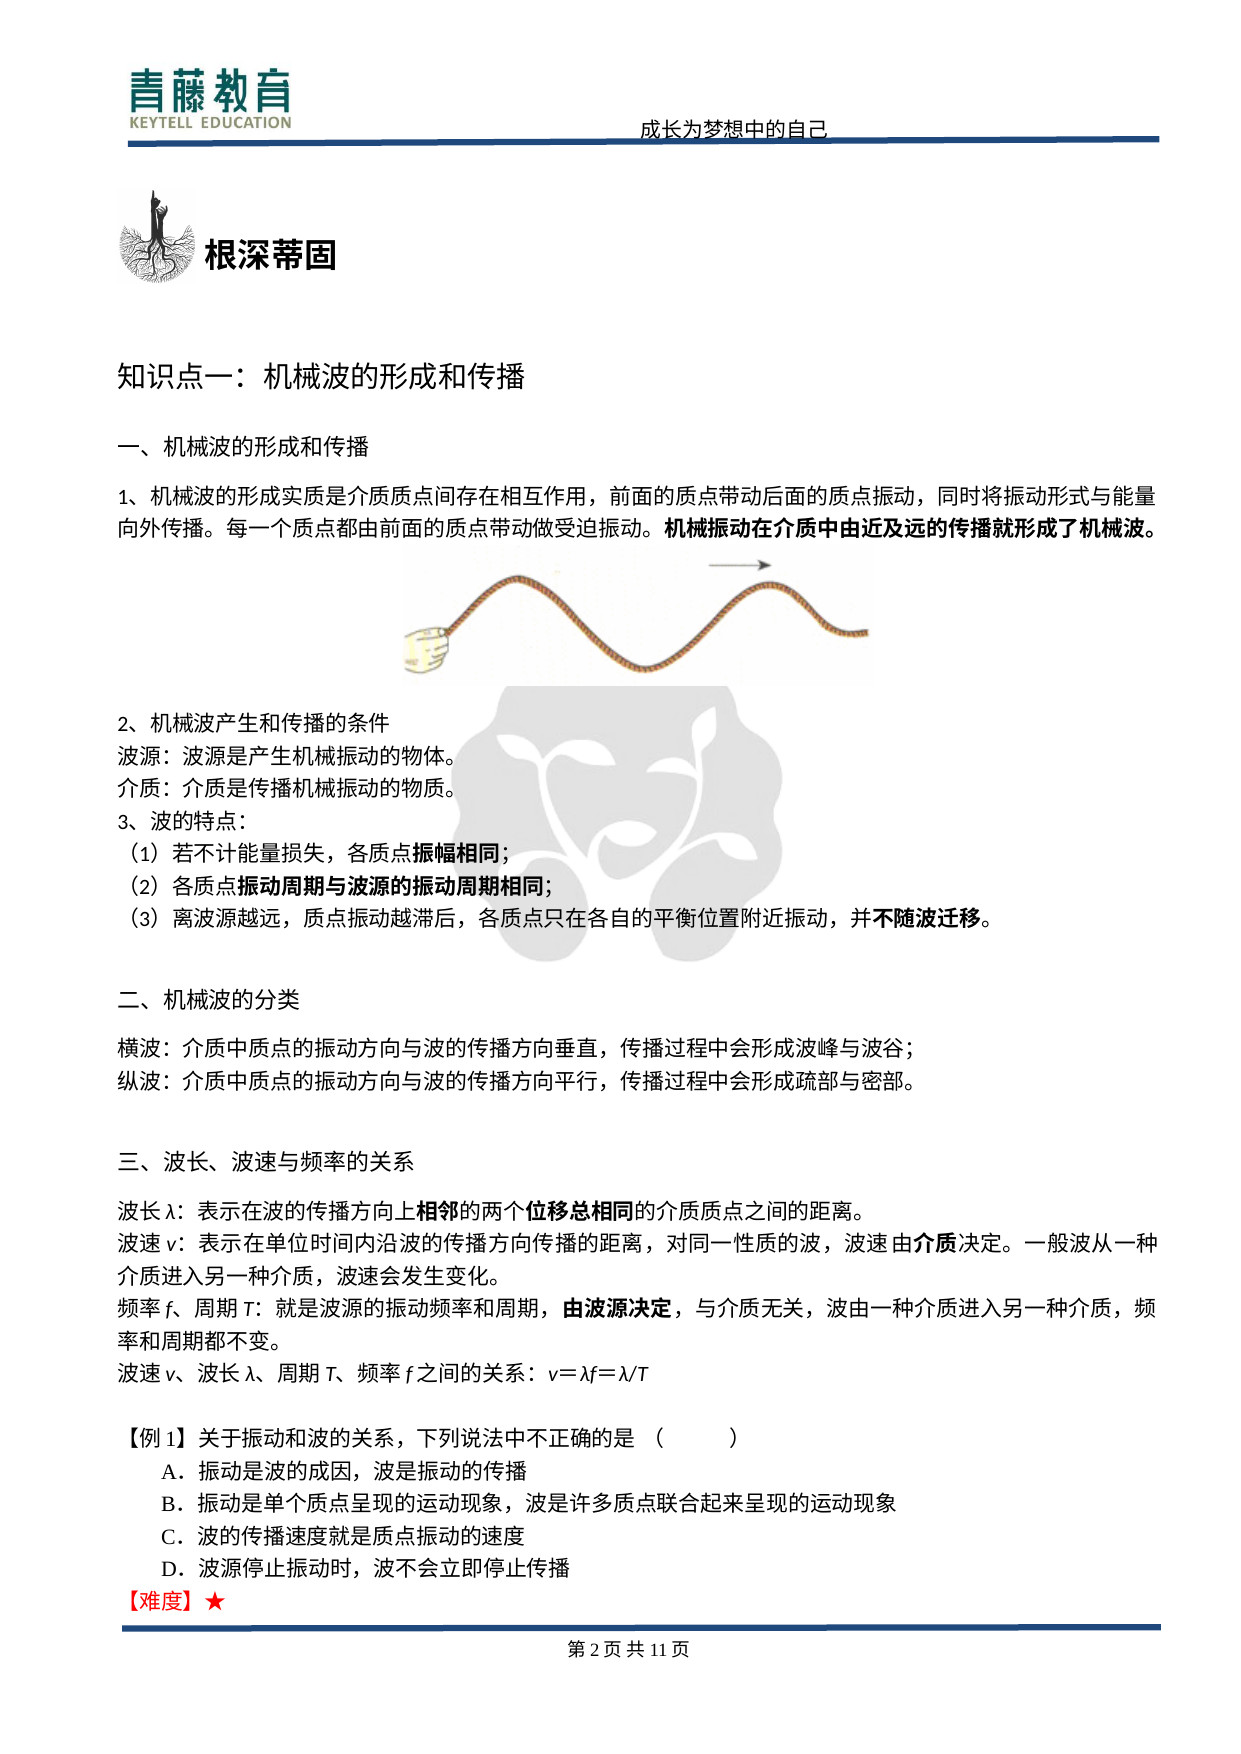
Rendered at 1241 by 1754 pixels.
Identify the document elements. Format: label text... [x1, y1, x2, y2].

text C．波的传播速度就是质点振动的速度 [161, 1518, 1159, 1551]
text 知识点一：机械波的形成和传播 [117, 342, 1159, 407]
text 一、机械波的形成和传播 [117, 413, 1159, 478]
text B．振动是单个质点呈现的运动现象，波是许多质点联合起来呈现的运动现象 [161, 1486, 1159, 1518]
subtitle 根深蒂固 [117, 188, 1159, 318]
text 波长λ：表示在波的传播方向上相邻的两个位移总相同的介质质点之间的距离。 [117, 1193, 1159, 1226]
text 【难度】★ [117, 1583, 1159, 1616]
text 横波：介质中质点的振动方向与波的传播方向垂直，传播过程中会形成波峰与波谷； [117, 1031, 1159, 1063]
text 【例1】关于振动和波的关系，下列说法中不正确的是 （ ） [117, 1421, 1159, 1453]
picture [113, 51, 303, 134]
text 2、机械波产生和传播的条件 [117, 706, 1159, 738]
text （3）离波源越远，质点振动越滞后，各质点只在各自的平衡位置附近振动，并不随波迁移。 [117, 901, 1159, 933]
text D．波源停止振动时，波不会立即停止传播 [161, 1551, 1159, 1583]
text 纵波：介质中质点的振动方向与波的传播方向平行，传播过程中会形成疏部与密部。 [117, 1063, 1159, 1096]
text 三、波长、波速与频率的关系 [117, 1128, 1159, 1193]
text A．振动是波的成因，波是振动的传播 [161, 1453, 1159, 1486]
text 3、波的特点： [117, 803, 1159, 836]
text 波速v：表示在单位时间内沿波的传播方向传播的距离，对同一性质的波，波速由介质决定。一般波从一种介质进入另一种介质，波速会发生变化。 [117, 1226, 1159, 1291]
text （2）各质点振动周期与波源的振动周期相同； [117, 868, 1159, 901]
text 1、机械波的形成实质是介质质点间存在相互作用，前面的质点带动后面的质点振动，同时将振动形式与能量向外传播。每一个质点都由前面的质点带动做受迫振动。机械振动在介质中由近及远的传播就形成了机械波。 [117, 478, 1159, 543]
text 介质：介质是传播机械振动的物质。 [117, 771, 1159, 803]
text 二、机械波的分类 [117, 966, 1159, 1031]
text （1）若不计能量损失，各质点振幅相同； [117, 836, 1159, 868]
picture [402, 543, 873, 686]
text 波速v、波长λ、周期T、频率f之间的关系：v＝λf＝λ/T [117, 1356, 1159, 1388]
text 波源：波源是产生机械振动的物体。 [117, 738, 1159, 771]
text 频率f、周期T：就是波源的振动频率和周期，由波源决定，与介质无关，波由一种介质进入另一种介质，频率和周期都不变。 [117, 1291, 1159, 1356]
